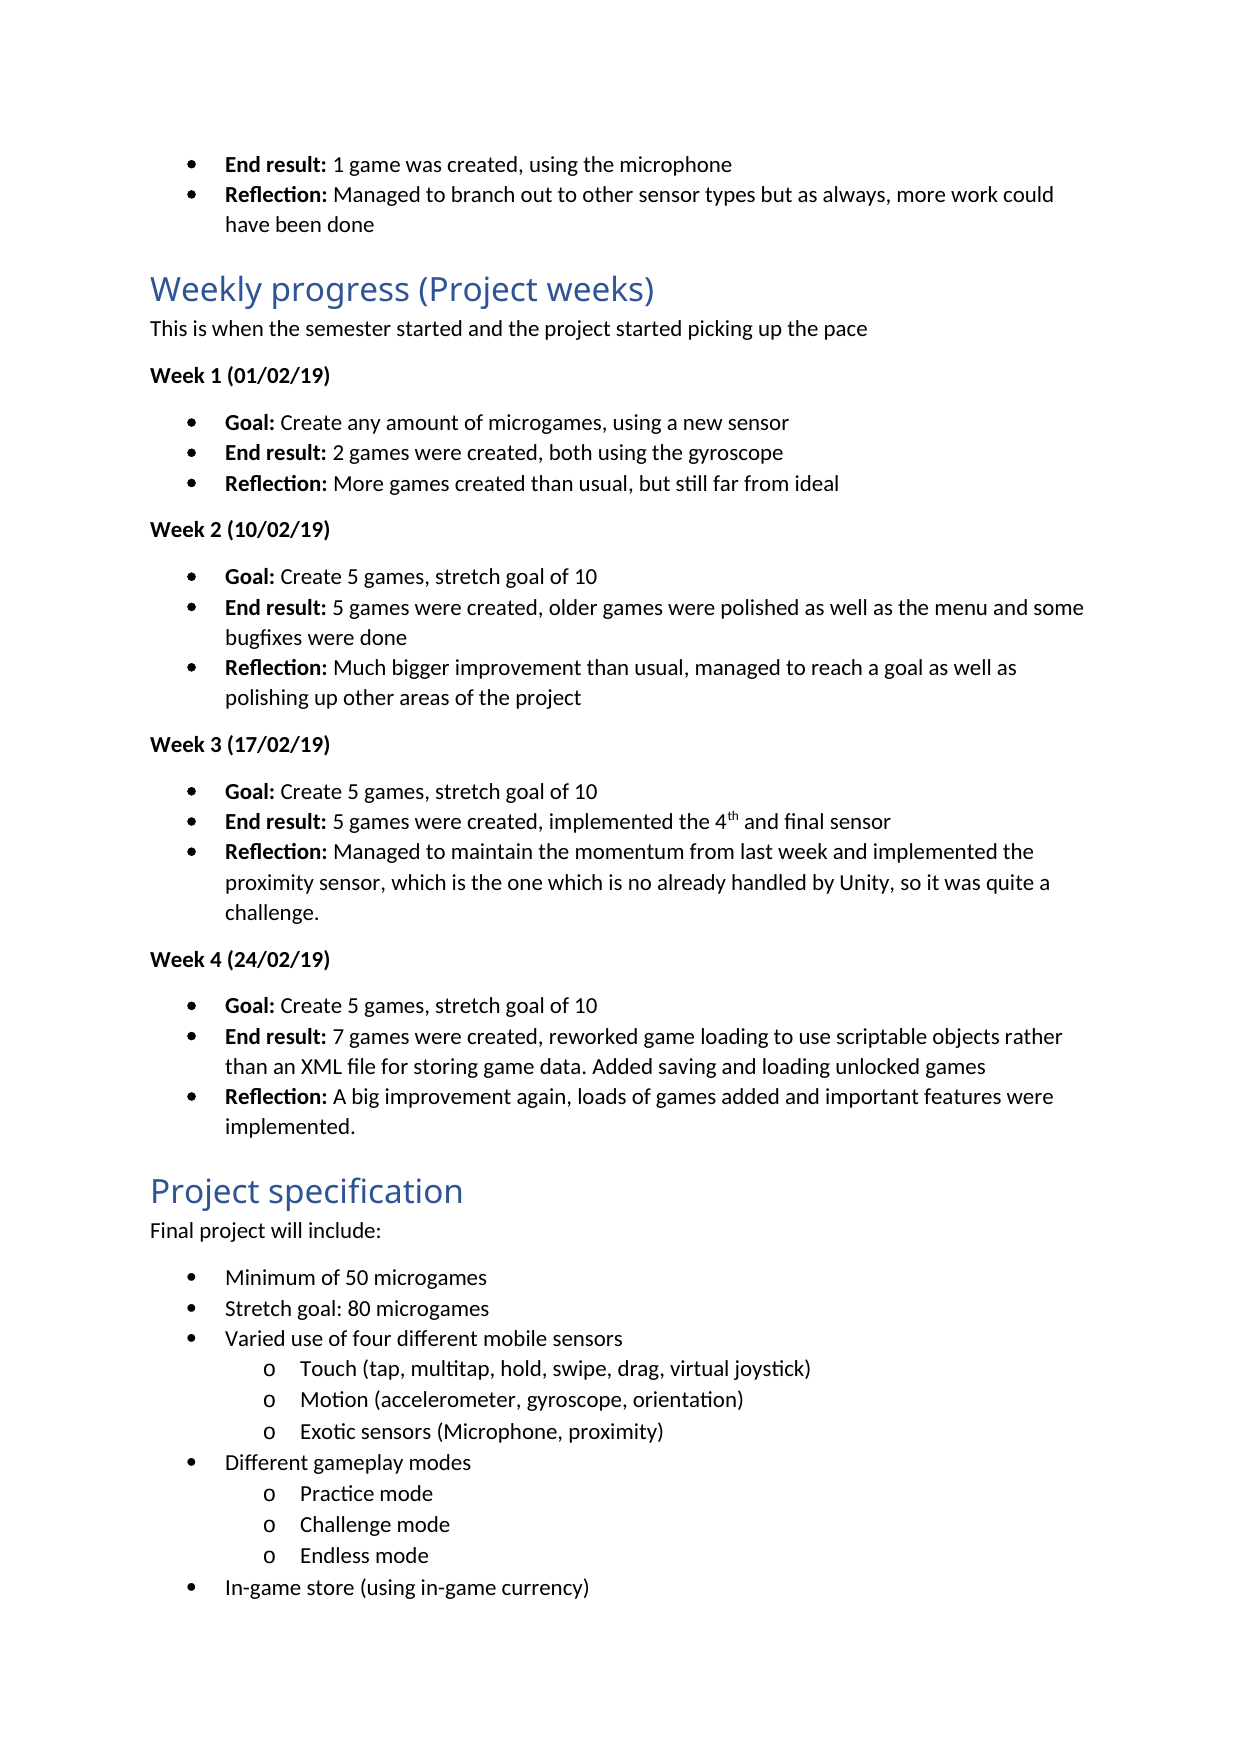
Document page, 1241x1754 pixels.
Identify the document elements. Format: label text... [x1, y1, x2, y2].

list End result: 7 games were created, reworked game loading to use scriptable objects rather than an XML file for storing game data. Added saving and loading unlocked games [187, 1022, 1090, 1080]
subtitle Weekly progress (Project weeks) [150, 266, 1090, 311]
subtitle Project specification [150, 1168, 1090, 1213]
list Practice mode [262, 1479, 1090, 1508]
list Motion (accelerometer, gyroscope, orientation) [262, 1386, 1090, 1415]
list Challenge mode [262, 1510, 1090, 1539]
list Reflection: A big improvement again, loads of games added and important features were implemented. [187, 1082, 1090, 1141]
list Goal: Create 5 games, stretch goal of 10 [187, 562, 1090, 591]
text Week 4 (24/02/19) [150, 945, 1090, 973]
list Reflection: More games created than usual, but still far from ideal [187, 469, 1090, 497]
list Reflection: Managed to maintain the momentum from last week and implemented the proximity sensor, which is the one which is no already handled by Unity, so it was quite a challenge. [187, 837, 1090, 926]
list Touch (tap, multitap, hold, swipe, drag, virtual joystick) [262, 1354, 1090, 1383]
text Week 3 (17/02/19) [150, 730, 1090, 758]
list Goal: Create any amount of microgames, using a new sensor [187, 408, 1090, 436]
list Endless mode [262, 1542, 1090, 1571]
list Varied use of four different mobile sensors [187, 1324, 1090, 1352]
list End result: 1 game was created, using the microphone [187, 150, 1090, 178]
list Exotic sensors (Microphone, proximity) [262, 1417, 1090, 1446]
list Goal: Create 5 games, stretch goal of 10 [187, 992, 1090, 1020]
list End result: 2 games were created, both using the gyroscope [187, 438, 1090, 467]
list Minimum of 50 microgames [187, 1263, 1090, 1292]
text Week 2 (10/02/19) [150, 516, 1090, 544]
list End result: 5 games were created, older games were polished as well as the menu and some bugfixes were done [187, 593, 1090, 651]
list Stretch goal: 80 microgames [187, 1294, 1090, 1322]
text Final project will include: [150, 1217, 1090, 1245]
list Different gameplay modes [187, 1448, 1090, 1477]
list End result: 5 games were created, implemented the 4th and final sensor [187, 807, 1090, 835]
text This is when the semester started and the project started picking up the pace [150, 314, 1090, 343]
list Goal: Create 5 games, stretch goal of 10 [187, 777, 1090, 805]
list Reflection: Much bigger improvement than usual, managed to reach a goal as well as polishing up other areas of the project [187, 653, 1090, 711]
list Reflection: Managed to branch out to other sensor types but as always, more work could have been done [187, 180, 1090, 238]
list In-game store (using in-game currency) [187, 1573, 1090, 1601]
text Week 1 (01/02/19) [150, 361, 1090, 389]
